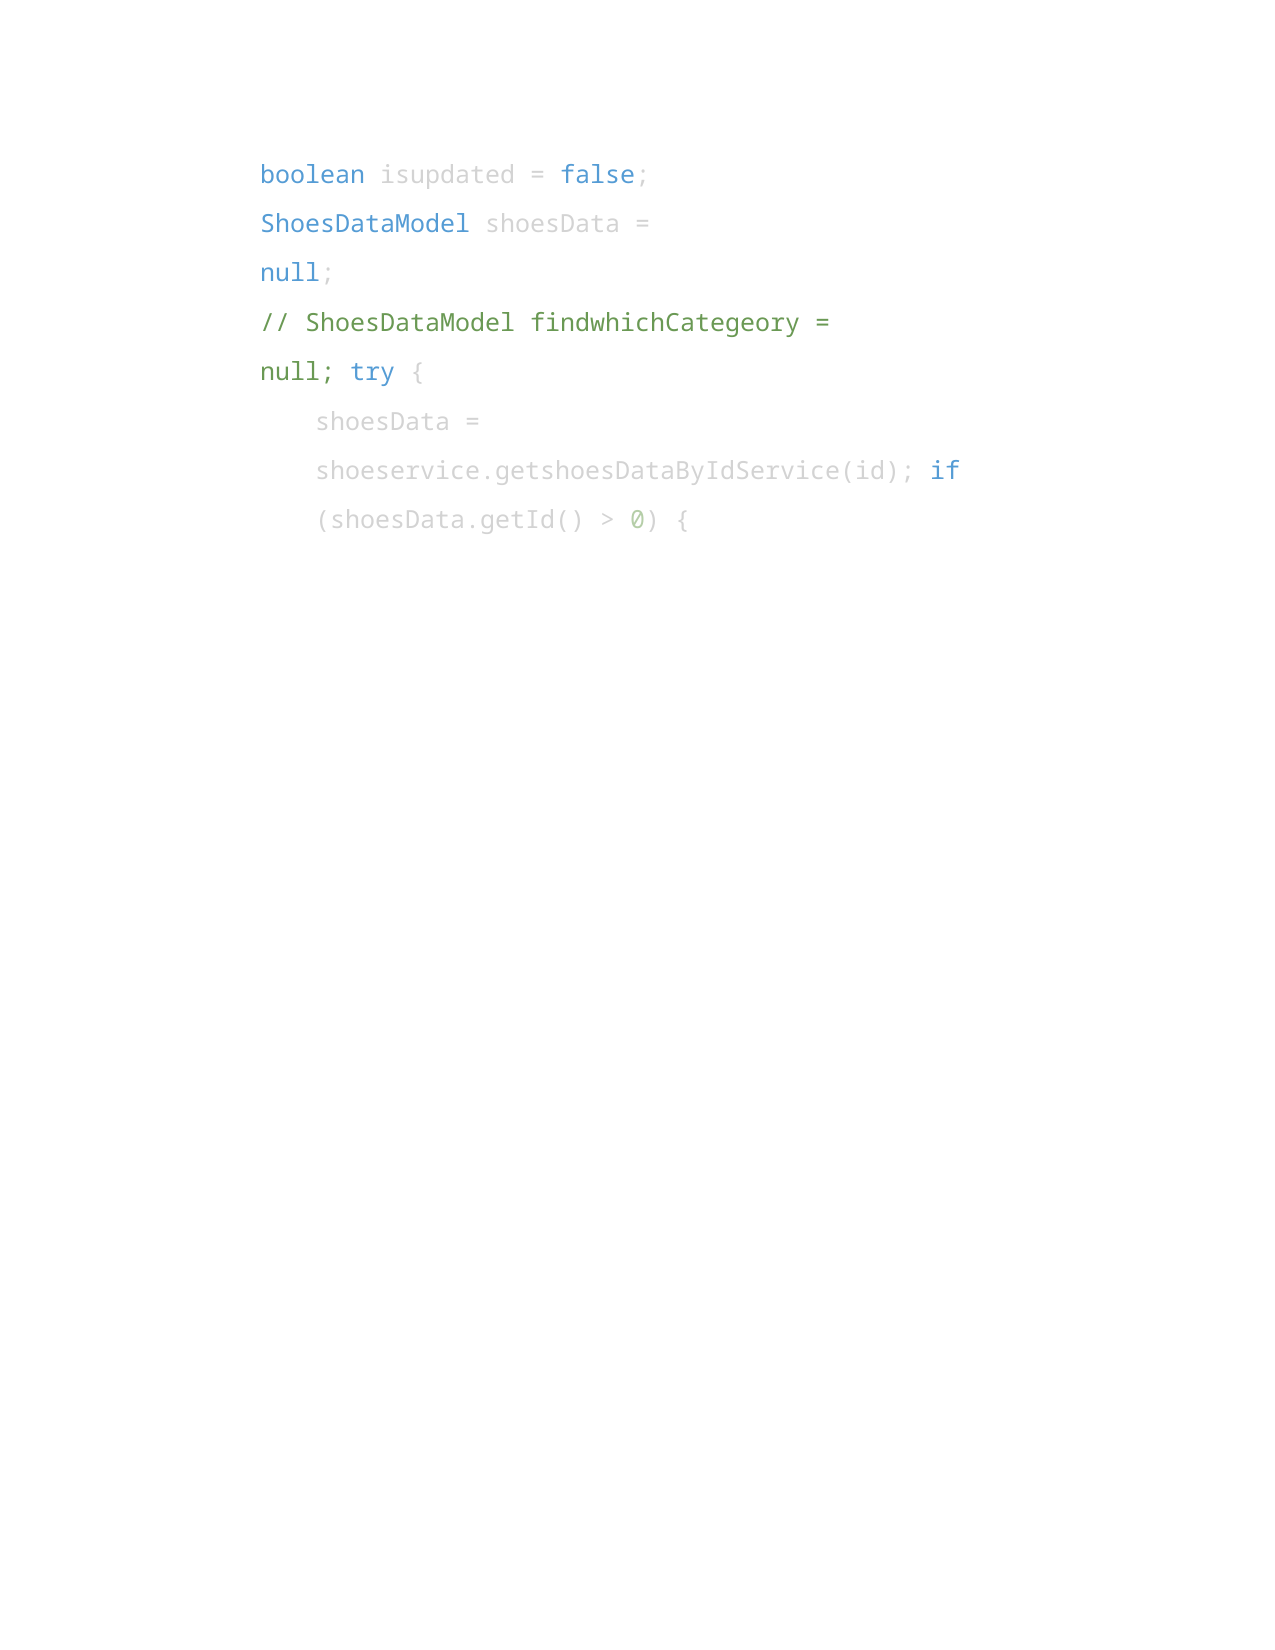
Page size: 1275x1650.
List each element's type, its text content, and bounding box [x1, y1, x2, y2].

text boolean isupdated = false; ShoesDataModel shoesData = null; [260, 156, 701, 289]
text // ShoesDataModel findwhichCategeory = null; try { [260, 304, 867, 388]
text shoesData = shoeservice.getshoesDataByIdService(id); if (shoesData.getId() > 0) { [315, 403, 1032, 536]
